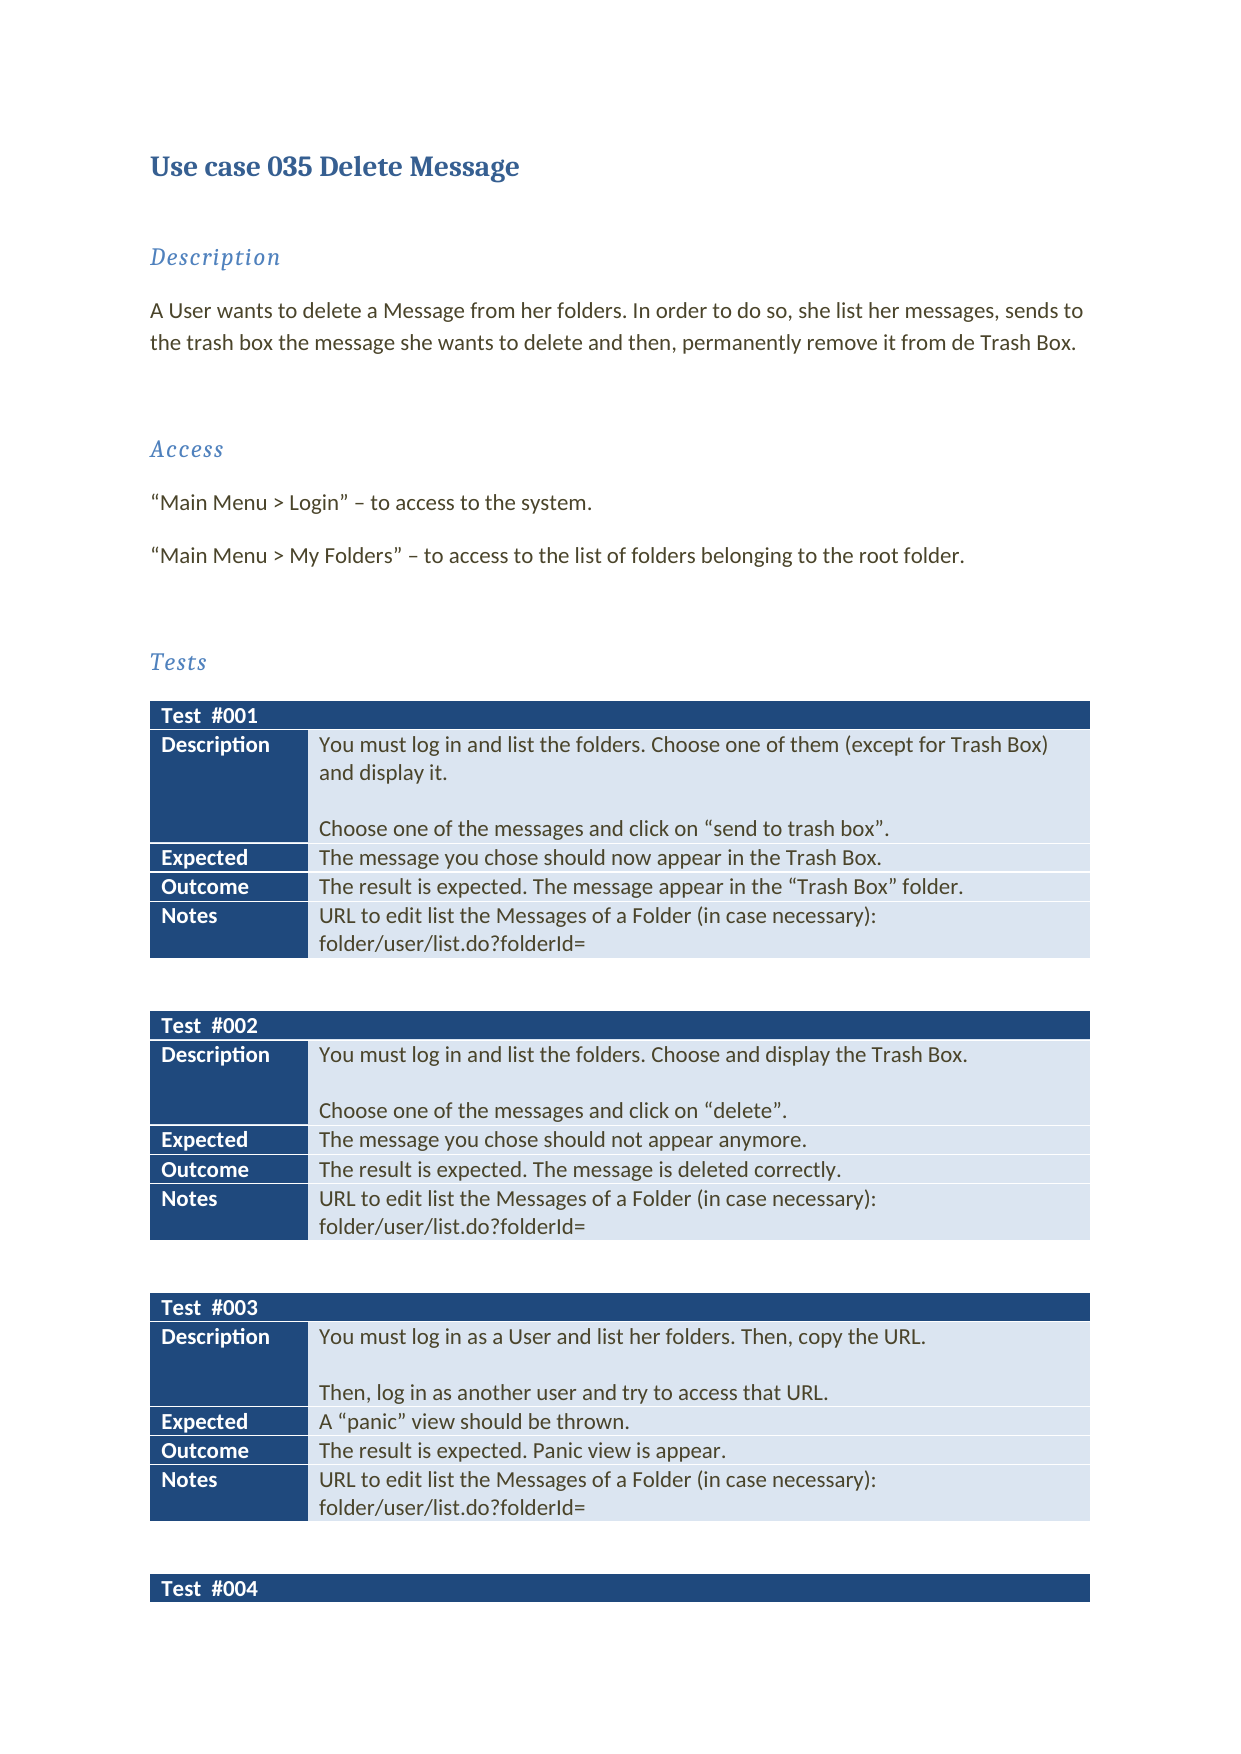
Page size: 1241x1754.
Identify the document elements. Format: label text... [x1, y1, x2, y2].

table_cell The message you chose should now appear in the Trash Box. [308, 844, 1090, 871]
table_header Test #004 [150, 1574, 1090, 1602]
table_cell Outcome [150, 1155, 308, 1183]
table_cell Expected [150, 1407, 308, 1435]
table_cell The result is expected. The message is deleted correctly. [308, 1155, 1090, 1183]
text A User wants to delete a Message from her folders. In order to do so, she list her messages, sends to the trash box the message she wants to delete and then, permanently remove it from de Trash Box. [150, 296, 1090, 356]
table_cell Description [150, 1041, 308, 1124]
table_cell The result is expected. Panic view is appear. [308, 1436, 1090, 1464]
table_cell Expected [150, 844, 308, 871]
subtitle Tests [150, 647, 1090, 676]
table_cell Notes [150, 1465, 308, 1521]
table_cell URL to edit list the Messages of a Folder (in case necessary): folder/user/list.do?folderId= [308, 1465, 1090, 1521]
table_cell A “panic” view should be thrown. [308, 1407, 1090, 1435]
table_cell URL to edit list the Messages of a Folder (in case necessary): folder/user/list.do?folderId= [308, 902, 1090, 958]
table_cell You must log in and list the folders. Choose one of them (except for Trash Box) and display it. Choose one of the messages and click on “send to trash box”. [308, 730, 1090, 842]
table_cell Outcome [150, 1436, 308, 1464]
table_cell Expected [150, 1126, 308, 1154]
table_cell Notes [150, 1184, 308, 1240]
table_header Test #003 [150, 1293, 1090, 1321]
table_cell Description [150, 730, 308, 842]
table_header Test #002 [150, 1011, 1090, 1039]
subtitle Use case 035 Delete Message [150, 150, 1090, 183]
table_cell You must log in as a User and list her folders. Then, copy the URL. Then, log in as another user and try to access that URL. [308, 1322, 1090, 1406]
table_cell You must log in and list the folders. Choose and display the Trash Box. Choose one of the messages and click on “delete”. [308, 1041, 1090, 1124]
table_cell Description [150, 1322, 308, 1406]
subtitle Description [150, 242, 1090, 271]
table_header Test #001 [150, 701, 1090, 729]
table_cell URL to edit list the Messages of a Folder (in case necessary): folder/user/list.do?folderId= [308, 1184, 1090, 1240]
table_cell The message you chose should not appear anymore. [308, 1126, 1090, 1154]
table_cell Notes [150, 902, 308, 958]
table_cell Outcome [150, 873, 308, 901]
text “Main Menu > Login” – to access to the system. [150, 488, 1090, 516]
table_cell The result is expected. The message appear in the “Trash Box” folder. [308, 873, 1090, 901]
text “Main Menu > My Folders” – to access to the list of folders belonging to the root folder. [150, 541, 1090, 569]
subtitle Access [150, 434, 1090, 463]
